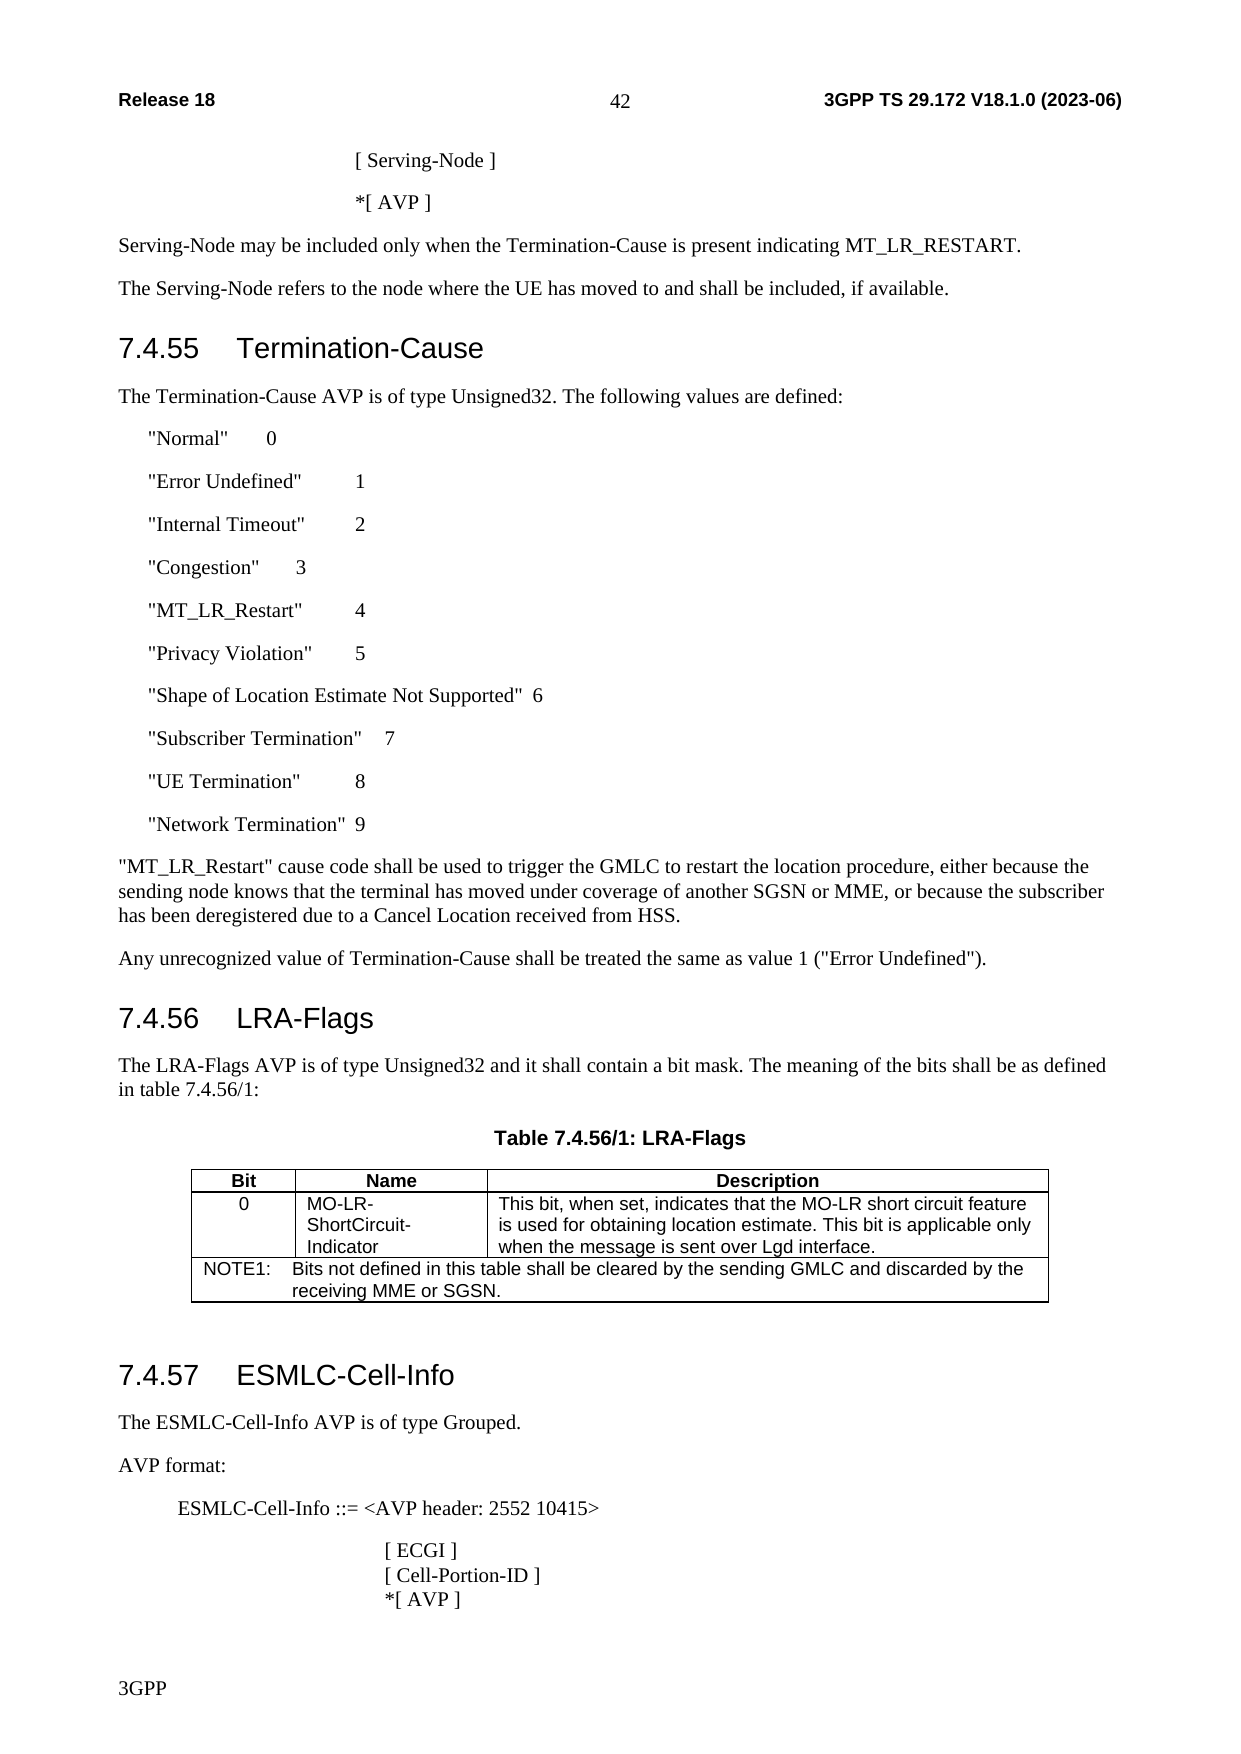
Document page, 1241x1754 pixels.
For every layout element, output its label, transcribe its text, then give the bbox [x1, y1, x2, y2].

table_header Description [488, 1170, 1048, 1191]
text The Termination-Cause AVP is of type Unsigned32. The following values are defined: [118, 383, 1122, 408]
text ESMLC-Cell-Info ::= <AVP header: 2552 10415> [177, 1496, 1122, 1520]
subtitle 7.4.57 ESMLC-Cell-Info [118, 1358, 1122, 1391]
text Serving-Node may be included only when the Termination-Cause is present indicating MT_LR_RESTART. [118, 233, 1122, 257]
text "Subscriber Termination" 7 [148, 726, 1122, 750]
text [ Serving-Node ] [325, 147, 1122, 172]
table_cell 0 [192, 1193, 295, 1257]
text "Network Termination" 9 [148, 812, 1122, 836]
table_header Name [296, 1170, 487, 1191]
text "Normal" 0 [148, 426, 1122, 450]
table_cell This bit, when set, indicates that the MO-LR short circuit feature is used for obtaining location estimate. This bit is applicable only when the message is sent over Lgd interface. [488, 1193, 1048, 1257]
text "MT_LR_Restart" cause code shall be used to trigger the GMLC to restart the location procedure, either because the sending node knows that the terminal has moved under coverage of another SGSN or MME, or because the subscriber has been deregistered due to a Cancel Location received from HSS. [118, 854, 1122, 927]
text Any unrecognized value of Termination-Cause shall be treated the same as value 1 ("Error Undefined"). [118, 945, 1122, 969]
text The Serving-Node refers to the node where the UE has moved to and shall be included, if available. [118, 276, 1122, 300]
text Table 7.4.56/1: LRA-Flags [118, 1126, 1122, 1150]
text "UE Termination" 8 [148, 769, 1122, 793]
text "Privacy Violation" 5 [148, 640, 1122, 664]
text *[ AVP ] [325, 190, 1122, 214]
subtitle 7.4.56 LRA-Flags [118, 1001, 1122, 1034]
text "Error Undefined" 1 [148, 469, 1122, 493]
text "Shape of Location Estimate Not Supported" 6 [148, 683, 1122, 707]
text AVP format: [118, 1453, 1122, 1477]
table_header Bit [192, 1170, 295, 1191]
subtitle 7.4.55 Termination-Cause [118, 331, 1122, 365]
text The ESMLC-Cell-Info AVP is of type Grouped. [118, 1410, 1122, 1434]
text The LRA-Flags AVP is of type Unsigned32 and it shall contain a bit mask. The meaning of the bits shall be as defined in table 7.4.56/1: [118, 1053, 1122, 1101]
text "Congestion" 3 [148, 555, 1122, 579]
text "Internal Timeout" 2 [148, 512, 1122, 536]
text [ ECGI ] [ Cell-Portion-ID ] *[ AVP ] [384, 1538, 1122, 1611]
table_cell MO-LR-ShortCircuit-Indicator [296, 1193, 487, 1257]
table_cell NOTE1: Bits not defined in this table shall be cleared by the sending GMLC and discarded by the receiving MME or SGSN. [192, 1258, 1048, 1301]
text "MT_LR_Restart" 4 [148, 598, 1122, 622]
